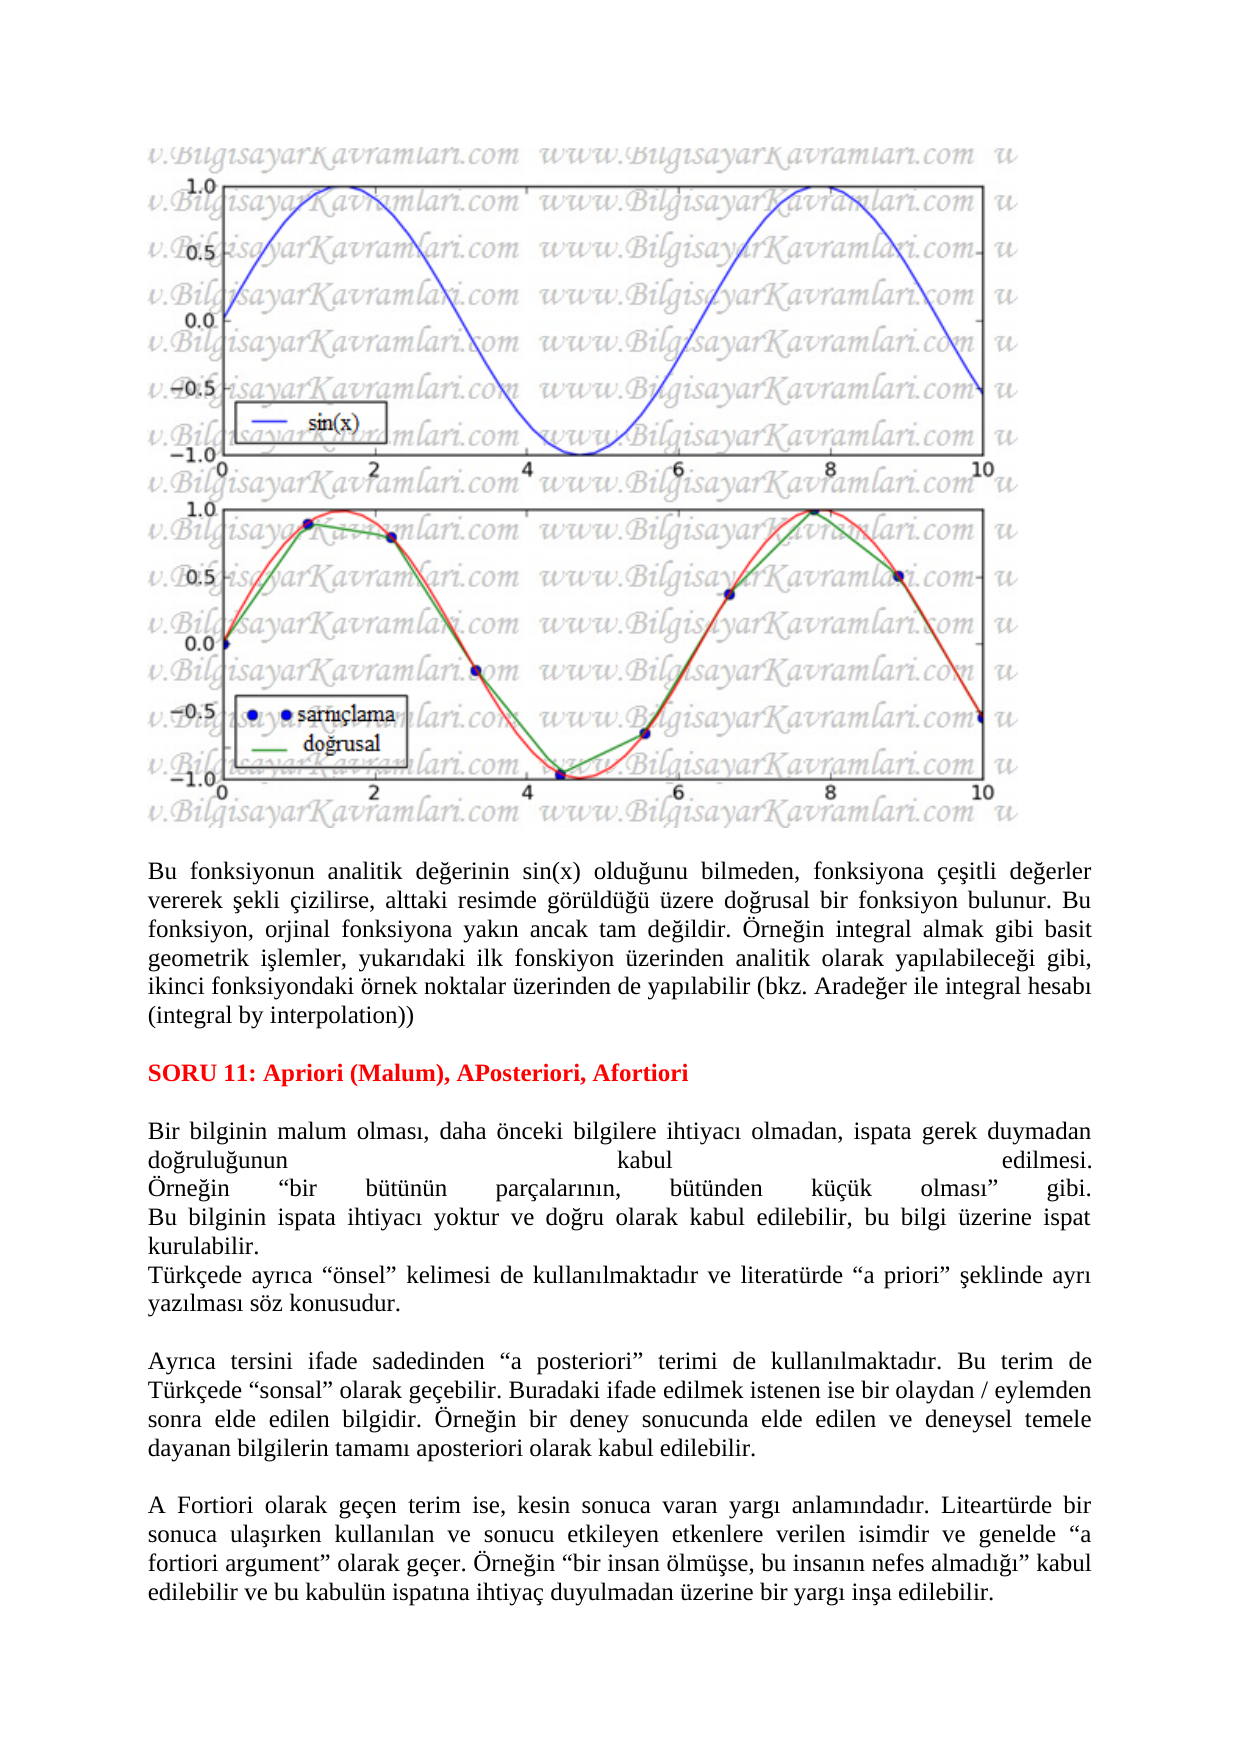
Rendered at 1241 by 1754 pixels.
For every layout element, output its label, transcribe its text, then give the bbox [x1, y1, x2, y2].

picture [147, 147, 1018, 828]
text Ayrıca tersini ifade sadedinden “a posteriori” terimi de kullanılmaktadır. Bu terim de Türkçede “sonsal” olarak geçebilir. Buradaki ifade edilmek istenen ise bir olaydan / eylemden sonra elde edilen bilgidir. Örneğin bir deney sonucunda elde edilen ve deneysel temele dayanan bilgilerin tamamı aposteriori olarak kabul edilebilir. [148, 1346, 1093, 1461]
text SORU 11: Apriori (Malum), APosteriori, Afortiori [148, 1058, 1093, 1087]
text A Fortiori olarak geçen terim ise, kesin sonuca varan yargı anlamındadır. Liteartürde bir sonuca ulaşırken kullanılan ve sonucu etkileyen etkenlere verilen isimdir ve genelde “a fortiori argument” olarak geçer. Örneğin “bir insan ölmüşse, bu insanın nefes almadığı” kabul edilebilir ve bu kabulün ispatına ihtiyaç duyulmadan üzerine bir yargı inşa edilebilir. [148, 1491, 1093, 1606]
text Bu fonksiyonun analitik değerinin sin(x) olduğunu bilmeden, fonksiyona çeşitli değerler vererek şekli çizilirse, alttaki resimde görüldüğü üzere doğrusal bir fonksiyon bulunur. Bu fonksiyon, orjinal fonksiyona yakın ancak tam değildir. Örneğin integral almak gibi basit geometrik işlemler, yukarıdaki ilk fonskiyon üzerinden analitik olarak yapılabileceği gibi, ikinci fonksiyondaki örnek noktalar üzerinden de yapılabilir (bkz. Aradeğer ile integral hesabı (integral by interpolation)) [148, 856, 1093, 1029]
text Bir bilginin malum olması, daha önceki bilgilere ihtiyacı olmadan, ispata gerek duymadan doğruluğunun kabul edilmesi. Örneğin “bir bütünün parçalarının, bütünden küçük olması” gibi. Bu bilginin ispata ihtiyacı yoktur ve doğru olarak kabul edilebilir, bu bilgi üzerine ispat kurulabilir. Türkçede ayrıca “önsel” kelimesi de kullanılmaktadır ve literatürde “a priori” şeklinde ayrı yazılması söz konusudur. [148, 1116, 1093, 1317]
